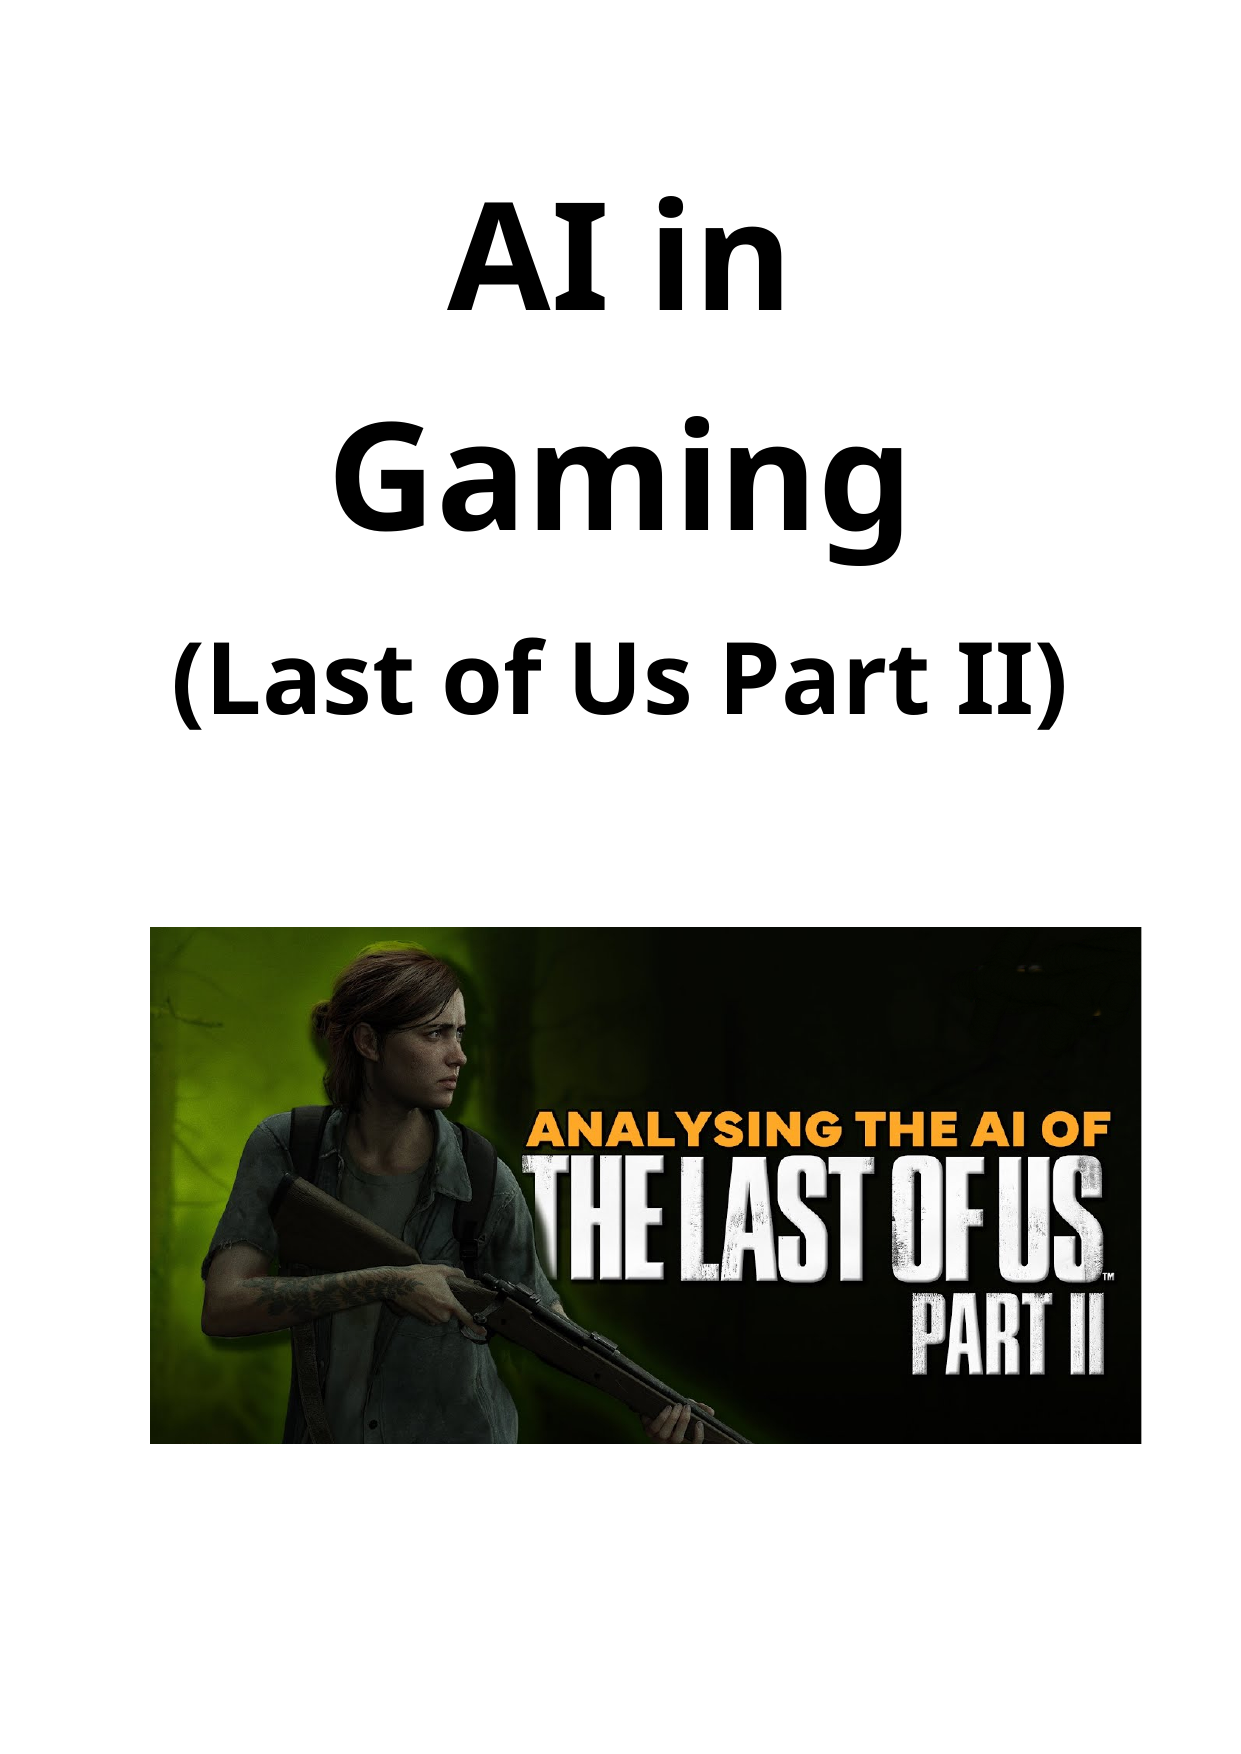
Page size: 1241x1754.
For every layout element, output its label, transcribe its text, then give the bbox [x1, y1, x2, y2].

picture [150, 927, 1142, 1444]
text (Last of Us Part II) [150, 608, 1090, 744]
text AI in Gaming [150, 150, 1090, 575]
